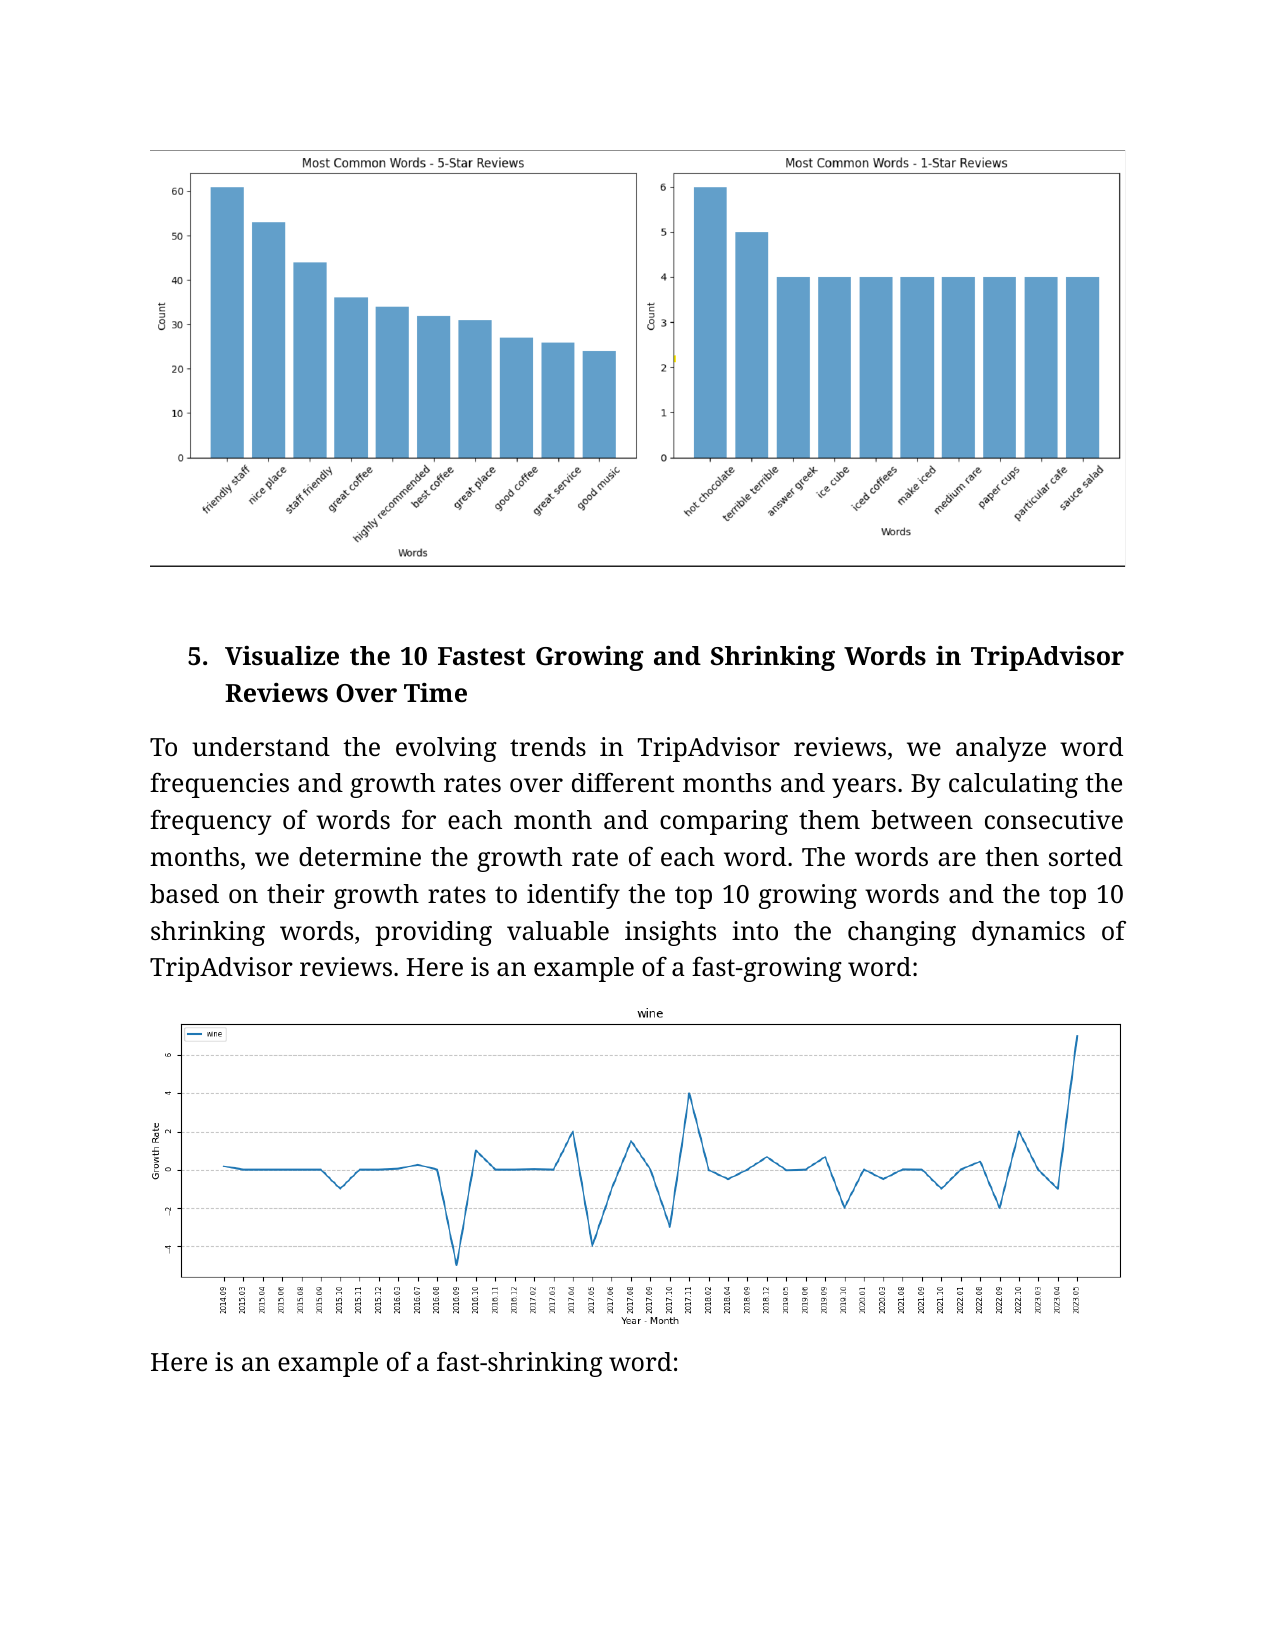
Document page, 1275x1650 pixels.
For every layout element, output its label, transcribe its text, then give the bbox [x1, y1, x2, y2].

text To understand the evolving trends in TripAdvisor reviews, we analyze word frequencies and growth rates over different months and years. By calculating the frequency of words for each month and comparing them between consecutive months, we determine the growth rate of each word. The words are then sorted based on their growth rates to identify the top 10 growing words and the top 10 shrinking words, providing valuable insights into the changing dynamics of TripAdvisor reviews. Here is an example of a fast-growing word: [150, 729, 1125, 984]
list Visualize the 10 Fastest Growing and Shrinking Words in TripAdvisor Reviews Over Time [187, 639, 1125, 710]
text Here is an example of a fast-shrinking word: [150, 1344, 1125, 1378]
picture [150, 1003, 1125, 1326]
picture [150, 150, 1125, 567]
